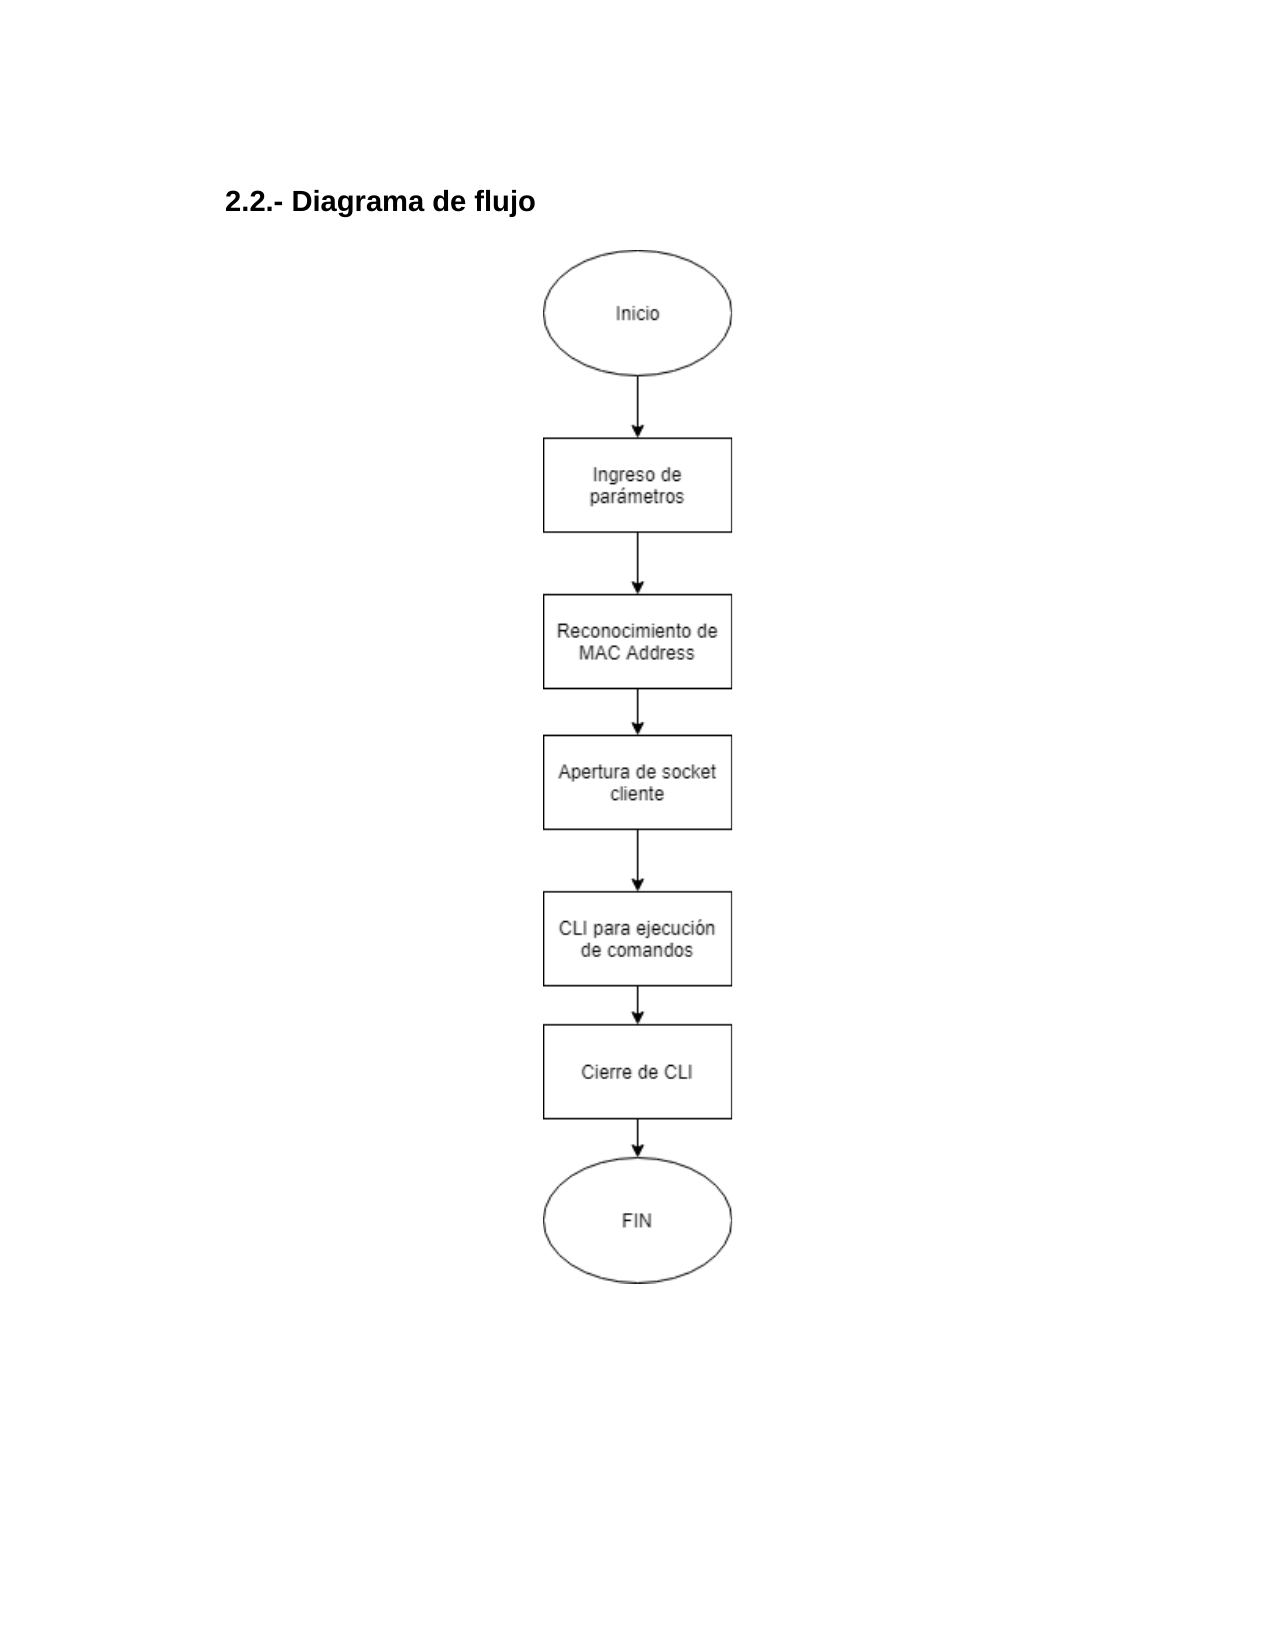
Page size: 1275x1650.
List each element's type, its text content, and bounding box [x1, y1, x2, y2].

text 2.2.- Diagrama de flujo [225, 183, 1125, 217]
picture [543, 250, 733, 1284]
